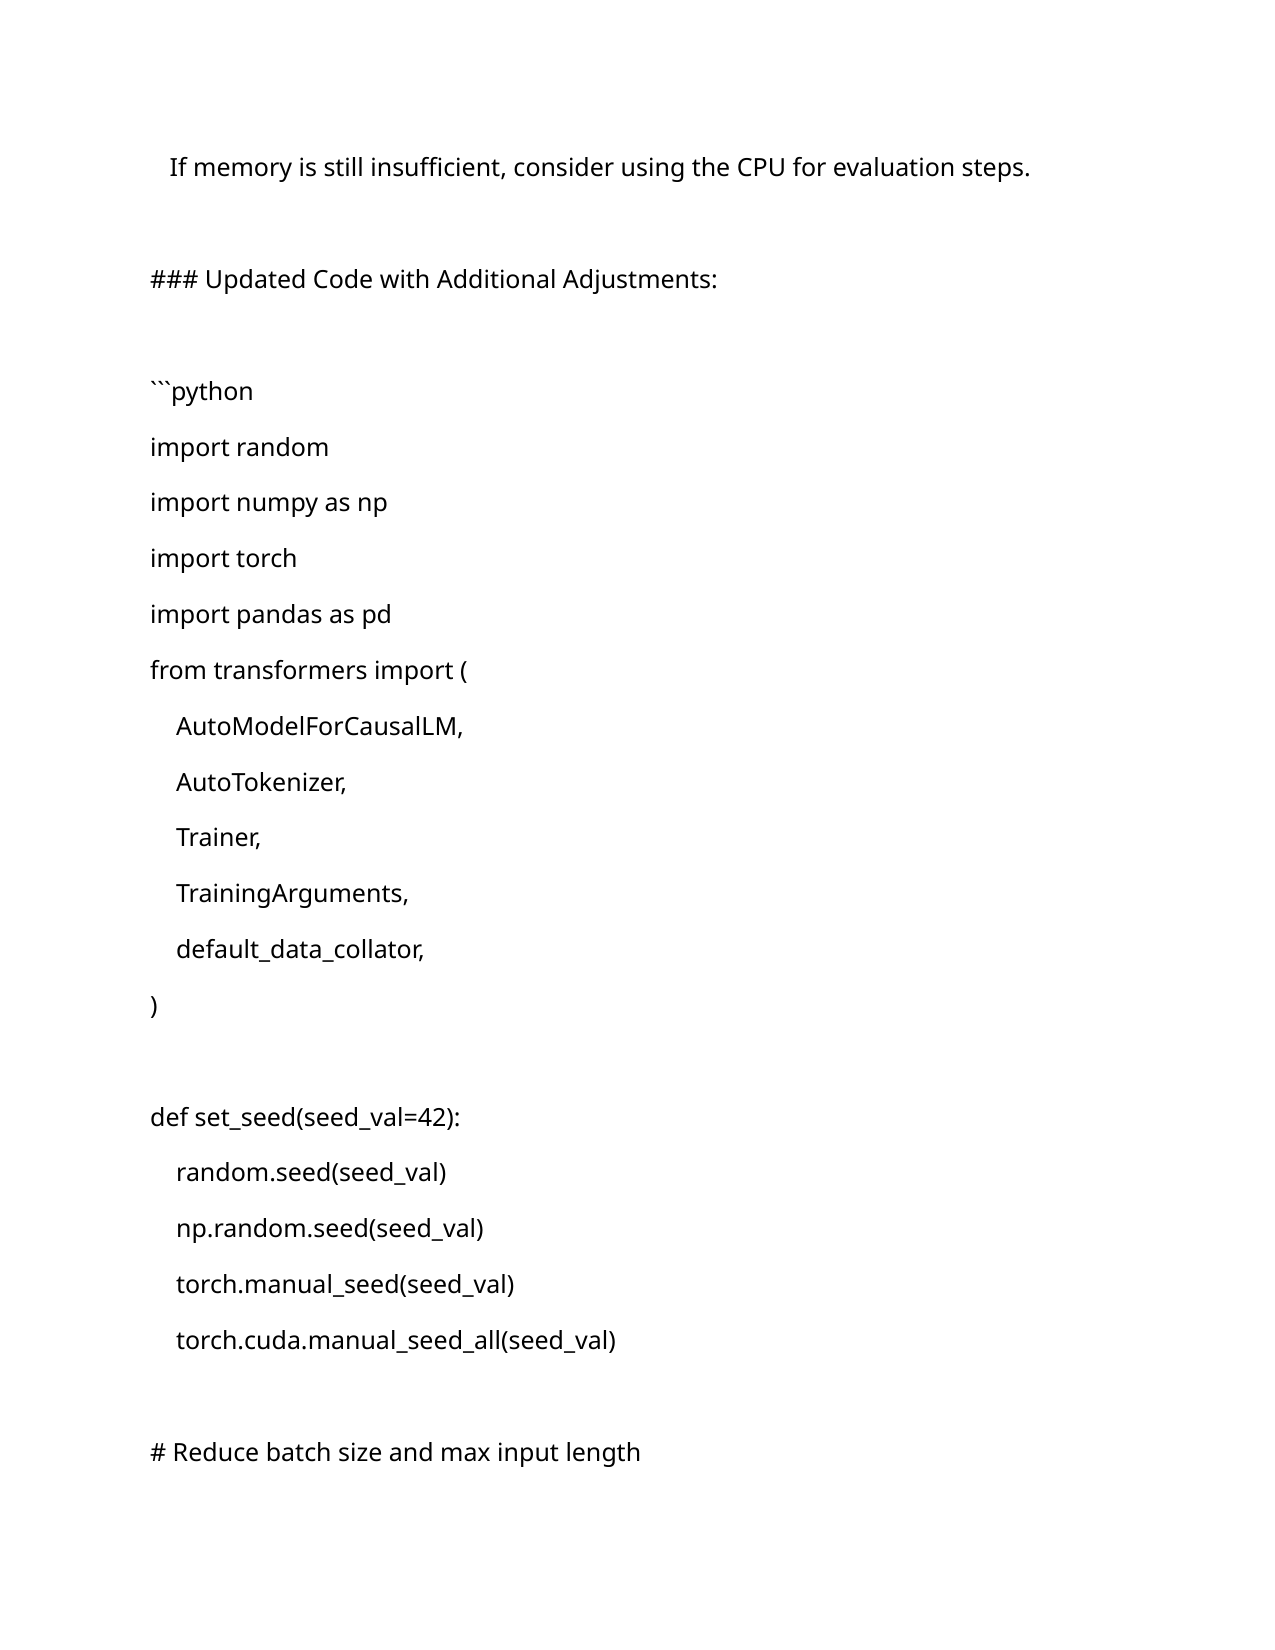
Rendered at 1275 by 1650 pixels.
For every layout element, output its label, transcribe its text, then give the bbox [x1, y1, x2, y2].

text ### Updated Code with Additional Adjustments: [150, 262, 1125, 296]
text torch.cuda.manual_seed_all(seed_val) [150, 1322, 1125, 1357]
text default_data_collator, [150, 932, 1125, 966]
text # Reduce batch size and max input length [150, 1434, 1125, 1468]
text AutoModelForCausalLM, [150, 708, 1125, 742]
text AutoTokenizer, [150, 764, 1125, 798]
text Trainer, [150, 820, 1125, 854]
text ) [150, 987, 1125, 1022]
text If memory is still insufficient, consider using the CPU for evaluation steps. [150, 150, 1125, 184]
text import random [150, 429, 1125, 463]
text np.random.seed(seed_val) [150, 1211, 1125, 1245]
text torch.manual_seed(seed_val) [150, 1267, 1125, 1301]
text import pandas as pd [150, 597, 1125, 631]
text def set_seed(seed_val=42): [150, 1099, 1125, 1133]
text ```python [150, 373, 1125, 407]
text import torch [150, 541, 1125, 575]
text from transformers import ( [150, 652, 1125, 687]
text random.seed(seed_val) [150, 1155, 1125, 1189]
text TrainingArguments, [150, 876, 1125, 910]
text import numpy as np [150, 485, 1125, 519]
